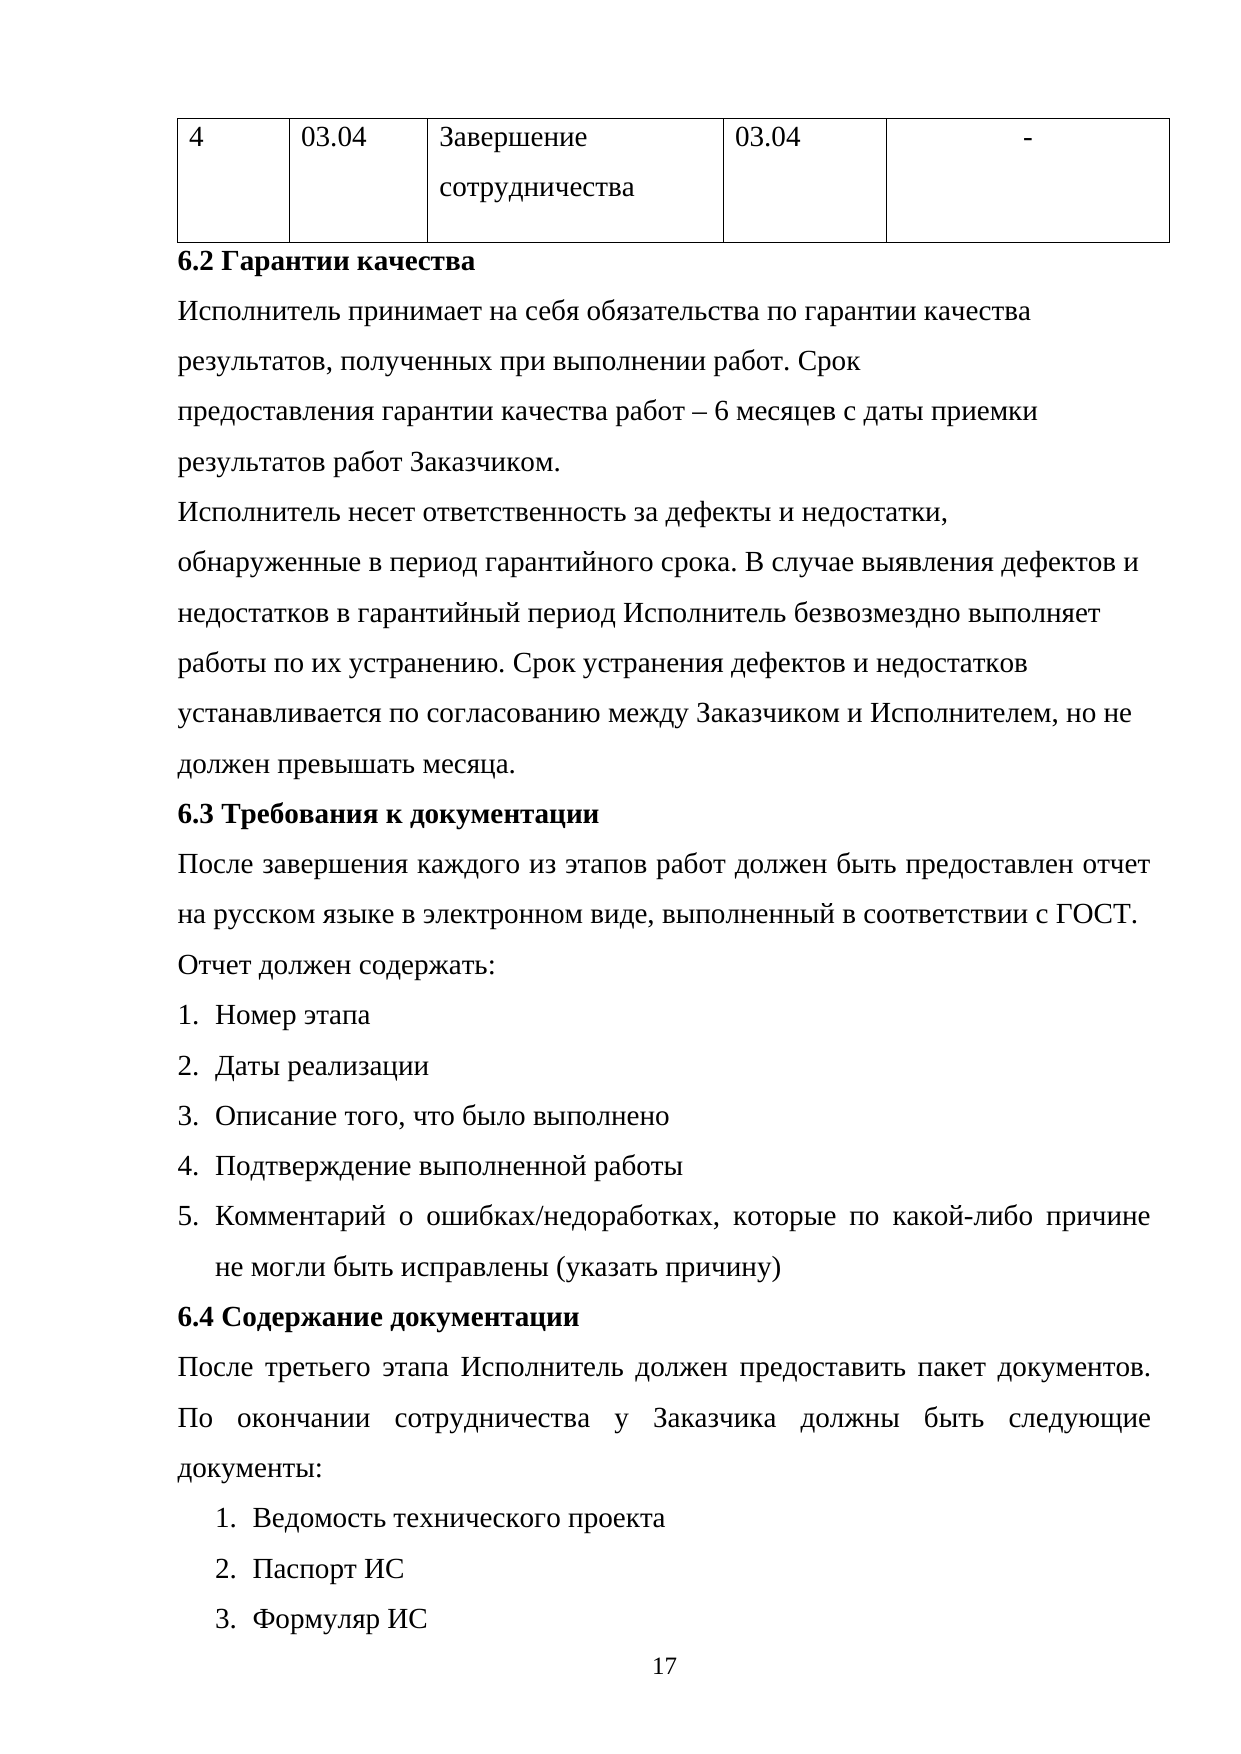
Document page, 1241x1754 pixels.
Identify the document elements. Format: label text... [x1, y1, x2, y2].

text результатов работ Заказчиком. [177, 444, 1152, 477]
text Отчет должен содержать: [177, 947, 1152, 981]
list Ведомость технического проекта [215, 1500, 1152, 1534]
text Исполнитель несет ответственность за дефекты и недостатки, [177, 494, 1152, 528]
list Описание того, что было выполнено [177, 1098, 1152, 1131]
list Номер этапа [177, 997, 1152, 1031]
list Даты реализации [177, 1048, 1152, 1081]
table_cell - [887, 119, 1169, 242]
text устанавливается по согласованию между Заказчиком и Исполнителем, но не [177, 695, 1152, 729]
text должен превышать месяца. [177, 746, 1152, 779]
table_cell 4 [178, 119, 289, 242]
text работы по их устранению. Срок устранения дефектов и недостатков [177, 645, 1152, 679]
list Формуляр ИС [215, 1601, 1152, 1634]
subtitle 6.4 Содержание документации [177, 1299, 1152, 1333]
text Исполнитель принимает на себя обязательства по гарантии качества [177, 293, 1152, 326]
text недостатков в гарантийный период Исполнитель безвозмездно выполняет [177, 595, 1152, 628]
list Комментарий о ошибках/недоработках, которые по какой-либо причине не могли быть исправлены (указать причину) [177, 1198, 1152, 1282]
text результатов, полученных при выполнении работ. Срок [177, 343, 1152, 377]
text обнаруженные в период гарантийного срока. В случае выявления дефектов и [177, 544, 1152, 578]
subtitle 6.2 Гарантии качества [177, 243, 1152, 276]
text После завершения каждого из этапов работ должен быть предоставлен отчет на русском языке в электронном виде, выполненный в соответствии с ГОСТ. [177, 846, 1152, 930]
text После третьего этапа Исполнитель должен предоставить пакет документов. По окончании сотрудничества у Заказчика должны быть следующие документы: [177, 1349, 1152, 1484]
subtitle 6.3 Требования к документации [177, 796, 1152, 829]
table_cell 03.04 [724, 119, 886, 242]
list Паспорт ИС [215, 1551, 1152, 1584]
table_cell Завершение сотрудничества [428, 119, 723, 242]
table_cell 03.04 [290, 119, 427, 242]
list Подтверждение выполненной работы [177, 1148, 1152, 1182]
text предоставления гарантии качества работ – 6 месяцев с даты приемки [177, 393, 1152, 427]
